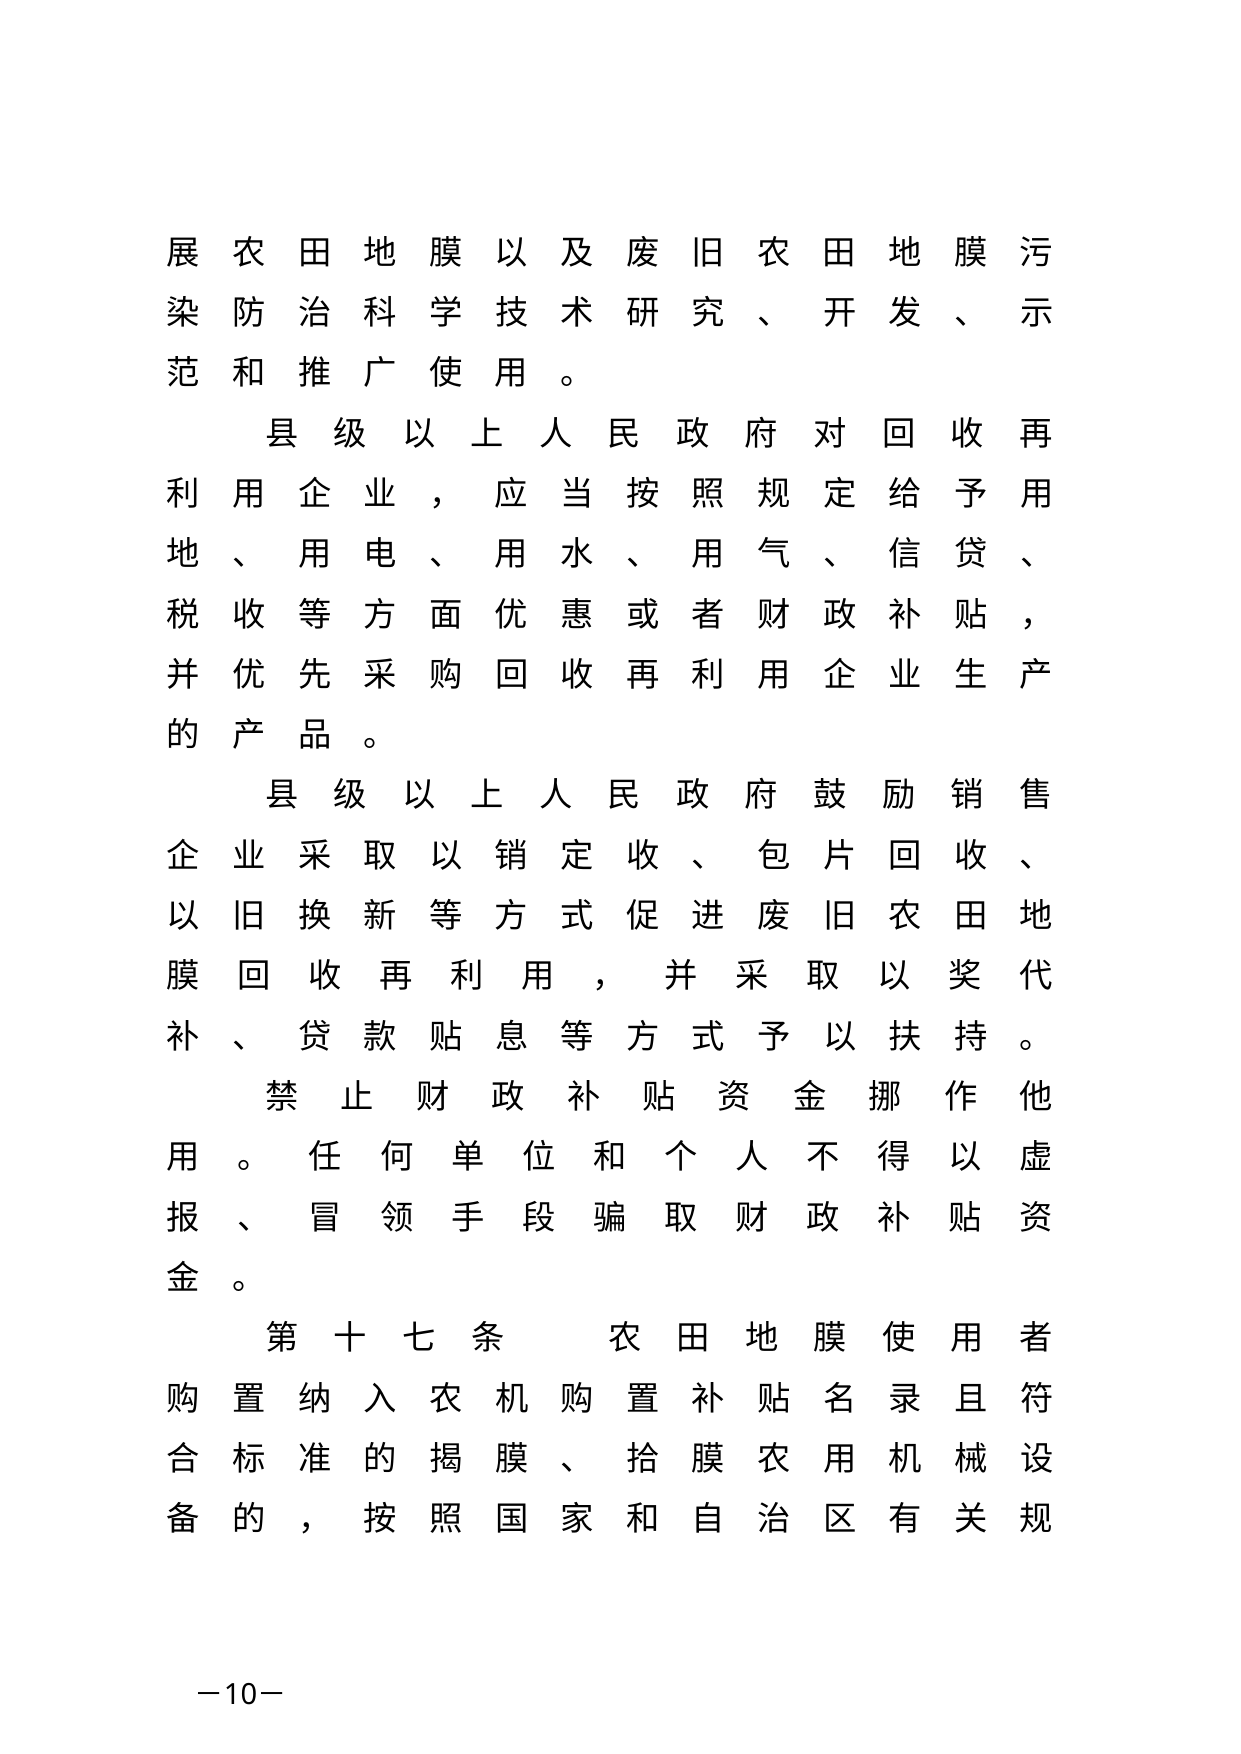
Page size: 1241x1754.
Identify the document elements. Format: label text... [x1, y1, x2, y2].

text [167, 1305, 1085, 1546]
text 县级以上人民政府鼓励销售企业采取以销定收、包片回收、以旧换新等方式促进废旧农田地膜回收再利用，并采取以奖代补、贷款贴息等方式予以扶持。 [167, 762, 1085, 1064]
text 禁止财政补贴资金挪作他用。任何单位和个人不得以虚报、冒领手段骗取财政补贴资金。 [167, 1064, 1085, 1305]
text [167, 219, 1085, 400]
text 县级以上人民政府对回收再利用企业，应当按照规定给予用地、用电、用水、用气、信贷、税收等方面优惠或者财政补贴，并优先采购回收再利用企业生产的产品。 [167, 400, 1085, 762]
